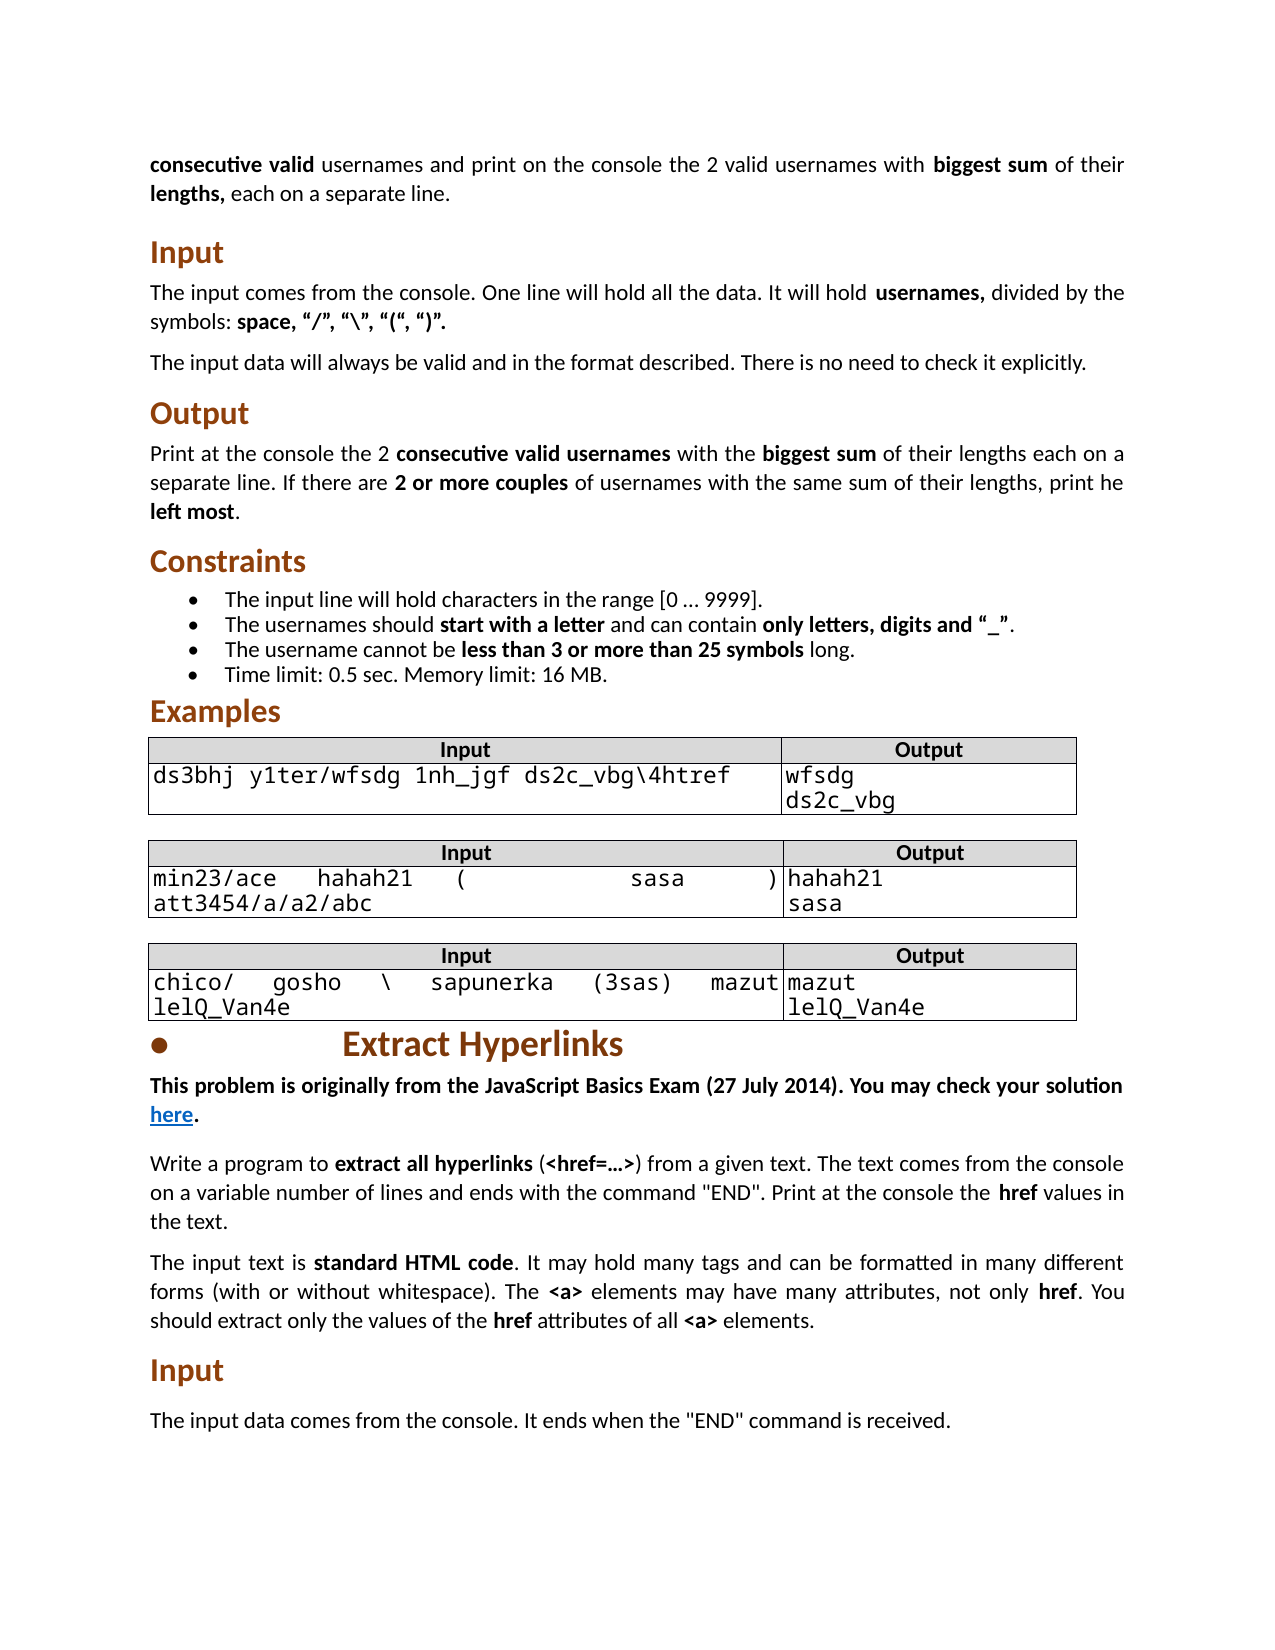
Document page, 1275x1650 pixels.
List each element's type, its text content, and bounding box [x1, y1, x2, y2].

list The usernames should start with a letter and can contain only letters, digits and “_”. [187, 612, 1125, 637]
list The input line will hold characters in the range [0 … 9999]. [187, 587, 1125, 612]
table_header Input [149, 944, 783, 969]
table_cell hahah21 sasa [784, 867, 1076, 917]
text Input [150, 1359, 1125, 1388]
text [150, 150, 1125, 207]
table_header Output [782, 738, 1076, 763]
list Extract Hyperlinks [150, 1033, 1125, 1062]
table_cell ds3bhj y1ter/wfsdg 1nh_jgf ds2c_vbg\4htref [149, 764, 781, 814]
list The username cannot be less than 3 or more than 25 symbols long. [187, 637, 1125, 662]
text This problem is originally from the JavaScript Basics Exam (27 July 2014). You may check your solution here. [150, 1071, 1125, 1128]
text Constraints [150, 550, 1125, 579]
text Input [150, 241, 1125, 269]
table_header Input [149, 738, 781, 763]
text Write a program to extract all hyperlinks (<href=…>) from a given text. The text comes from the console on a variable number of lines and ends with the command "END". Print at the console the href values in the text. [150, 1149, 1125, 1235]
table_cell wfsdg ds2c_vbg [782, 764, 1076, 814]
table_header Output [784, 841, 1076, 866]
table_header Output [784, 944, 1076, 969]
text Examples [150, 699, 1125, 728]
text Output [150, 402, 1125, 430]
text The input comes from the console. One line will hold all the data. It will hold usernames, divided by the symbols: space, “/”, “\”, “(“, “)”. [150, 278, 1125, 335]
table_cell mazut lelQ_Van4e [784, 970, 1076, 1020]
text The input data will always be valid and in the format described. There is no need to check it explicitly. [150, 348, 1125, 377]
list Time limit: 0.5 sec. Memory limit: 16 MB. [187, 662, 1125, 687]
table_cell min23/ace hahah21 ( sasa ) att3454/a/a2/abc [149, 867, 783, 917]
text The input text is standard HTML code. It may hold many tags and can be formatted in many different forms (with or without whitespace). The <a> elements may have many attributes, not only href. You should extract only the values of the href attributes of all <a> elements. [150, 1248, 1125, 1334]
table_header Input [149, 841, 783, 866]
table_cell chico/ gosho \ sapunerka (3sas) mazut lelQ_Van4e [149, 970, 783, 1020]
text The input data comes from the console. It ends when the "END" command is received. [150, 1408, 1125, 1433]
text Print at the console the 2 consecutive valid usernames with the biggest sum of their lengths each on a separate line. If there are 2 or more couples of usernames with the same sum of their lengths, print he left most. [150, 439, 1125, 525]
